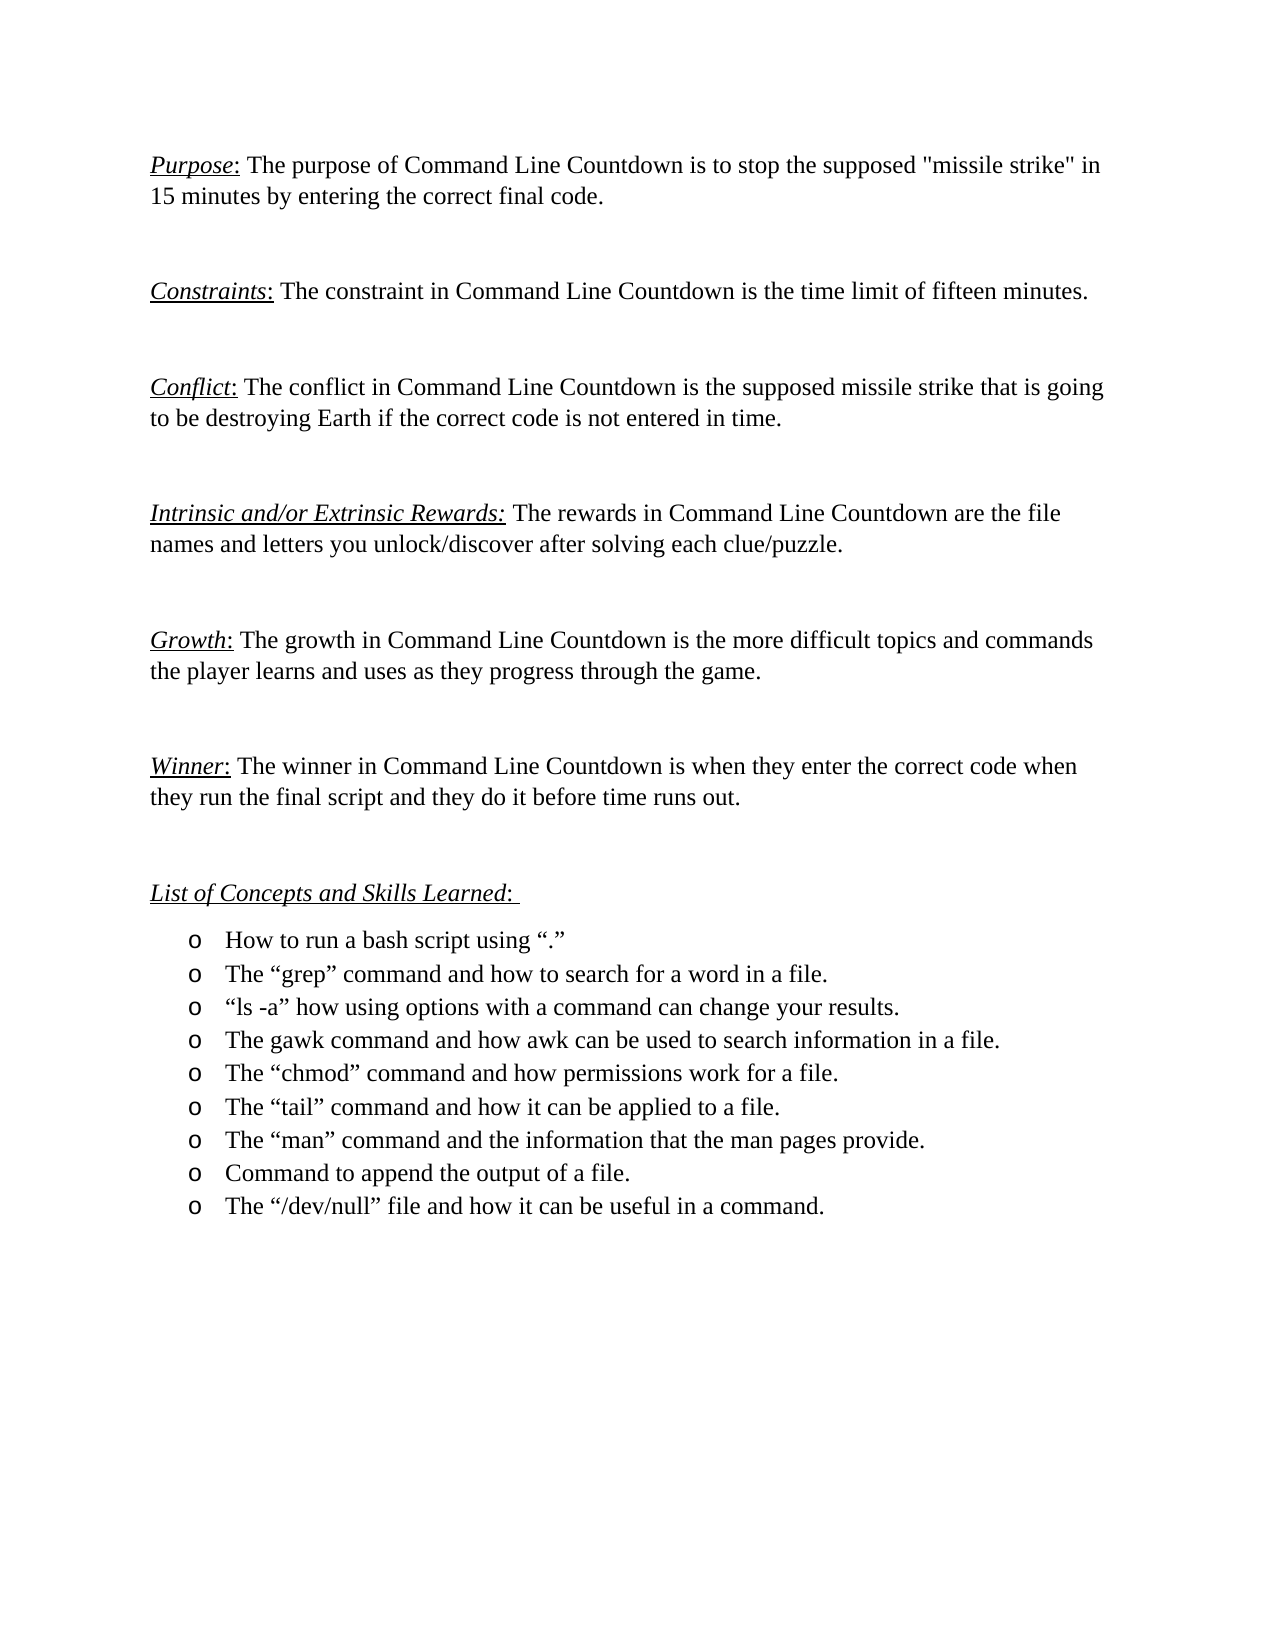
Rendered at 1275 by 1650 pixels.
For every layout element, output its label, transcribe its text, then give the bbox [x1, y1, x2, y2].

list The “chmod” command and how permissions work for a file. [187, 1058, 1125, 1089]
list The “man” command and the information that the man pages provide. [187, 1125, 1125, 1156]
list Command to append the output of a file. [187, 1158, 1125, 1189]
text Conflict: The conflict in Command Line Countdown is the supposed missile strike that is going to be destroying Earth if the correct code is not entered in time. [150, 372, 1125, 432]
list The gawk command and how awk can be used to search information in a file. [187, 1025, 1125, 1056]
text Purpose: The purpose of Command Line Countdown is to stop the supposed "missile strike" in 15 minutes by entering the correct final code. [150, 150, 1125, 210]
text Intrinsic and/or Extrinsic Rewards: The rewards in Command Line Countdown are the file names and letters you unlock/discover after solving each clue/puzzle. [150, 498, 1125, 558]
list The “grep” command and how to search for a word in a file. [187, 959, 1125, 989]
text List of Concepts and Skills Learned: [150, 878, 1125, 906]
list The “/dev/null” file and how it can be useful in a command. [187, 1191, 1125, 1222]
list “ls -a” how using options with a command can change your results. [187, 992, 1125, 1023]
list How to run a bash script using “.” [187, 925, 1125, 956]
list The “tail” command and how it can be applied to a file. [187, 1092, 1125, 1122]
text Winner: The winner in Command Line Countdown is when they enter the correct code when they run the final script and they do it before time runs out. [150, 751, 1125, 811]
text Constraints: The constraint in Command Line Countdown is the time limit of fifteen minutes. [150, 276, 1125, 305]
text Growth: The growth in Command Line Countdown is the more difficult topics and commands the player learns and uses as they progress through the game. [150, 625, 1125, 684]
